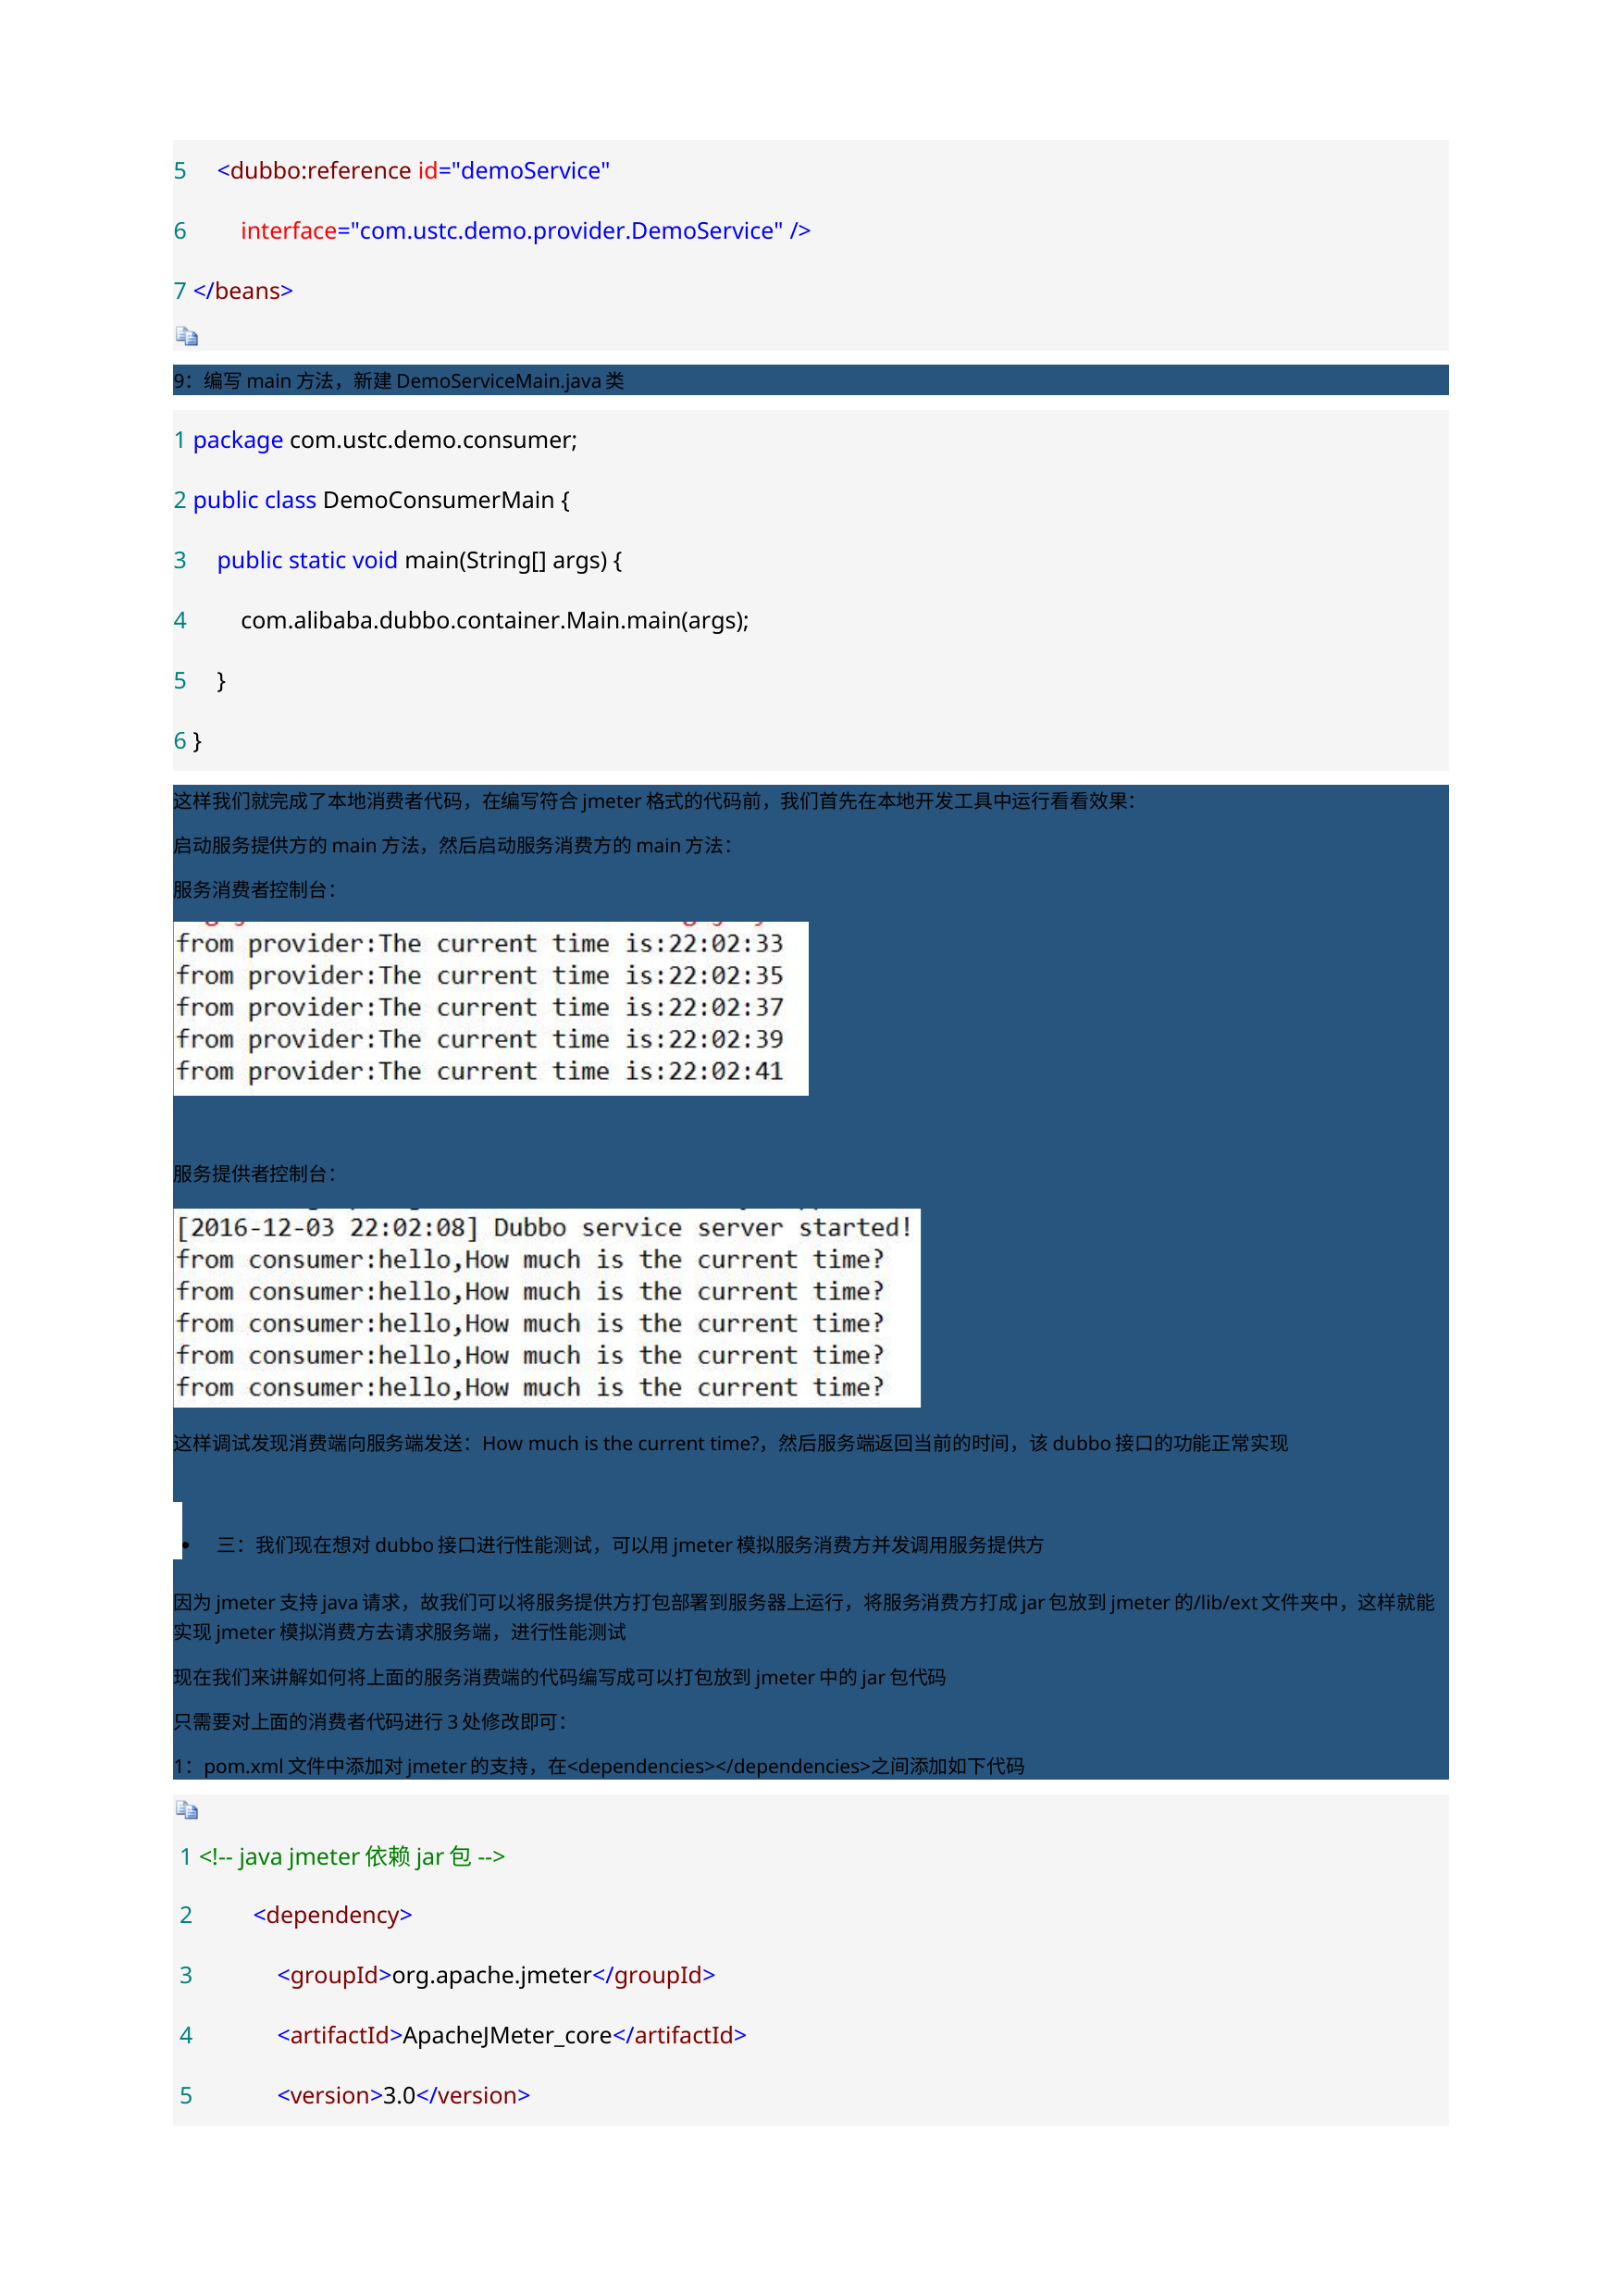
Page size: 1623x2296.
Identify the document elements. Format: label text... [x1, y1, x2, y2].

text 启动服务提供方的main方法，然后启动服务消费方的main方法： [173, 829, 1449, 860]
picture [173, 321, 203, 351]
picture [173, 1209, 922, 1408]
text 3 public static void main(String[] args) { [173, 530, 1449, 590]
text 服务消费者控制台： [173, 874, 1449, 904]
list 三：我们现在想对dubbo接口进行性能测试，可以用jmeter模拟服务消费方并发调用服务提供方 [182, 1529, 1449, 1559]
text 现在我们来讲解如何将上面的服务消费端的代码编写成可以打包放到jmeter中的jar包代码 [173, 1661, 1449, 1691]
text 5 <dubbo:reference id="demoService" [173, 140, 1449, 200]
text 5 } [173, 651, 1449, 711]
text 3 <groupId>org.apache.jmeter</groupId> [173, 1945, 1449, 2005]
text 因为jmeter支持java请求，故我们可以将服务提供方打包部署到服务器上运行，将服务消费方打成jar包放到jmeter的/lib/ext文件夹中，这样就能实现jmeter模拟消费方去请求服务端，进行性能测试 [173, 1586, 1449, 1646]
text 1 package com.ustc.demo.consumer; [173, 410, 1449, 470]
text 6 interface="com.ustc.demo.provider.DemoService" /> [173, 200, 1449, 260]
text 5 <version>3.0</version> [173, 2066, 1449, 2126]
text 只需要对上面的消费者代码进行3处修改即可： [173, 1706, 1449, 1735]
text 9：编写main方法，新建DemoServiceMain.java类 [173, 365, 1449, 395]
text 2 public class DemoConsumerMain { [173, 470, 1449, 530]
text 这样调试发现消费端向服务端发送：How much is the current time?，然后服务端返回当前的时间，该dubbo接口的功能正常实现 [173, 1428, 1449, 1458]
picture [173, 922, 809, 1096]
text 服务提供者控制台： [173, 1158, 1449, 1188]
text 7 </beans> [173, 260, 1449, 320]
picture [173, 1794, 203, 1824]
text 2 <dependency> [173, 1885, 1449, 1945]
text 4 com.alibaba.dubbo.container.Main.main(args); [173, 590, 1449, 651]
text 6 } [173, 711, 1449, 771]
text 1 <!-- java jmeter依赖jar包 --> [173, 1825, 1449, 1885]
text 4 <artifactId>ApacheJMeter_core</artifactId> [173, 2005, 1449, 2066]
text 1：pom.xml文件中添加对jmeter的支持，在<dependencies></dependencies>之间添加如下代码 [173, 1750, 1449, 1780]
text 这样我们就完成了本地消费者代码，在编写符合jmeter格式的代码前，我们首先在本地开发工具中运行看看效果： [173, 785, 1449, 815]
